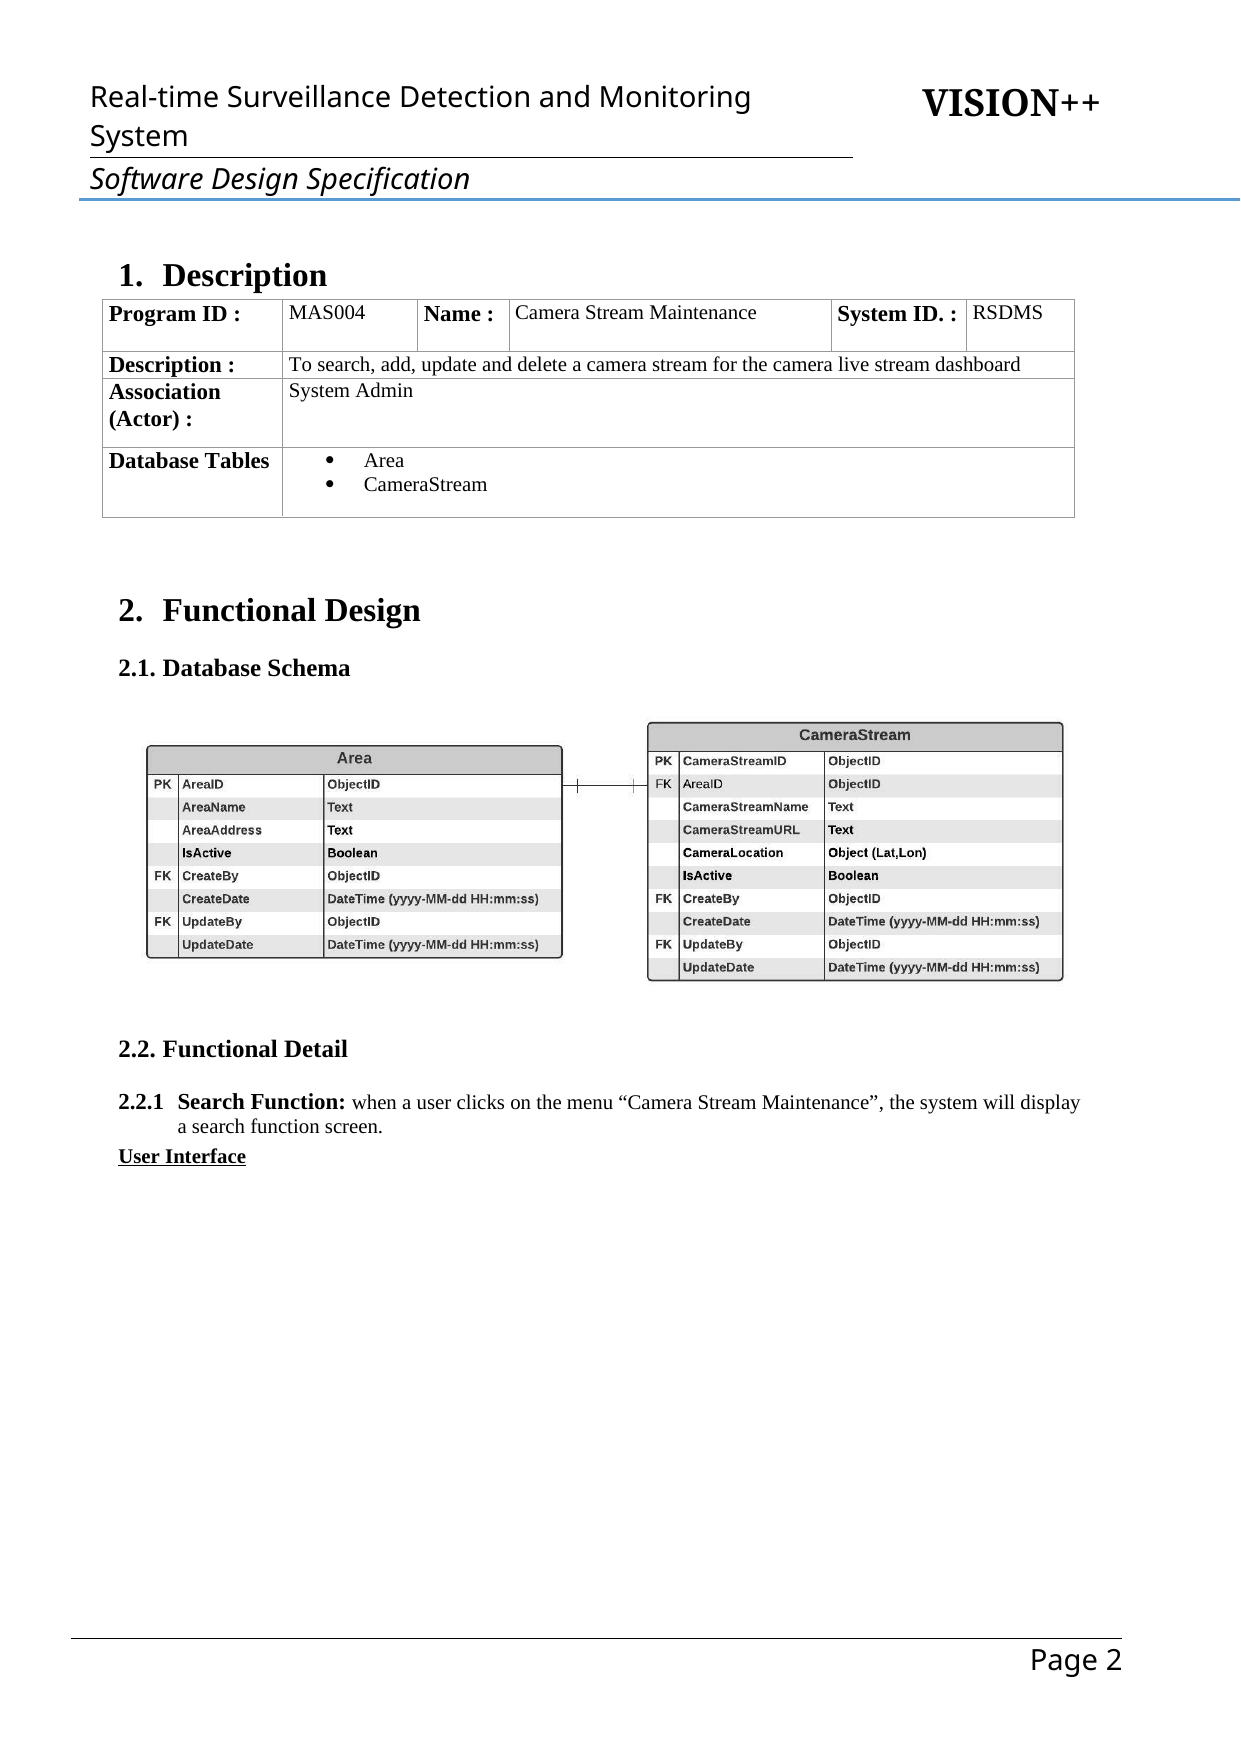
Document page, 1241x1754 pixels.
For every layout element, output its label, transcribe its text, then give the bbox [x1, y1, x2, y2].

subtitle Description [118, 255, 1090, 293]
table_header Name : [418, 300, 509, 351]
table_cell System Admin [283, 379, 1074, 447]
text User Interface [118, 1144, 1090, 1168]
table_cell Area CameraStream [283, 448, 1074, 516]
table_header RSDMS [967, 300, 1074, 351]
table_cell To search, add, update and delete a camera stream for the camera live stream dashboard [283, 352, 1074, 378]
table_cell Association (Actor) : [103, 379, 282, 447]
subtitle Functional Detail [118, 1034, 1090, 1063]
table_header Program ID : [103, 300, 282, 351]
table_header System ID. : [832, 300, 966, 351]
subtitle Search Function: when a user clicks on the menu “Camera Stream Maintenance”, the system will display a search function screen. [118, 1088, 1090, 1138]
subtitle Functional Design [118, 590, 1090, 628]
table_cell Description : [103, 352, 282, 378]
picture [118, 694, 1091, 1009]
table_header Camera Stream Maintenance [510, 300, 831, 351]
table_cell Database Tables [103, 448, 282, 516]
table_header MAS004 [283, 300, 417, 351]
subtitle Database Schema [118, 653, 1090, 682]
